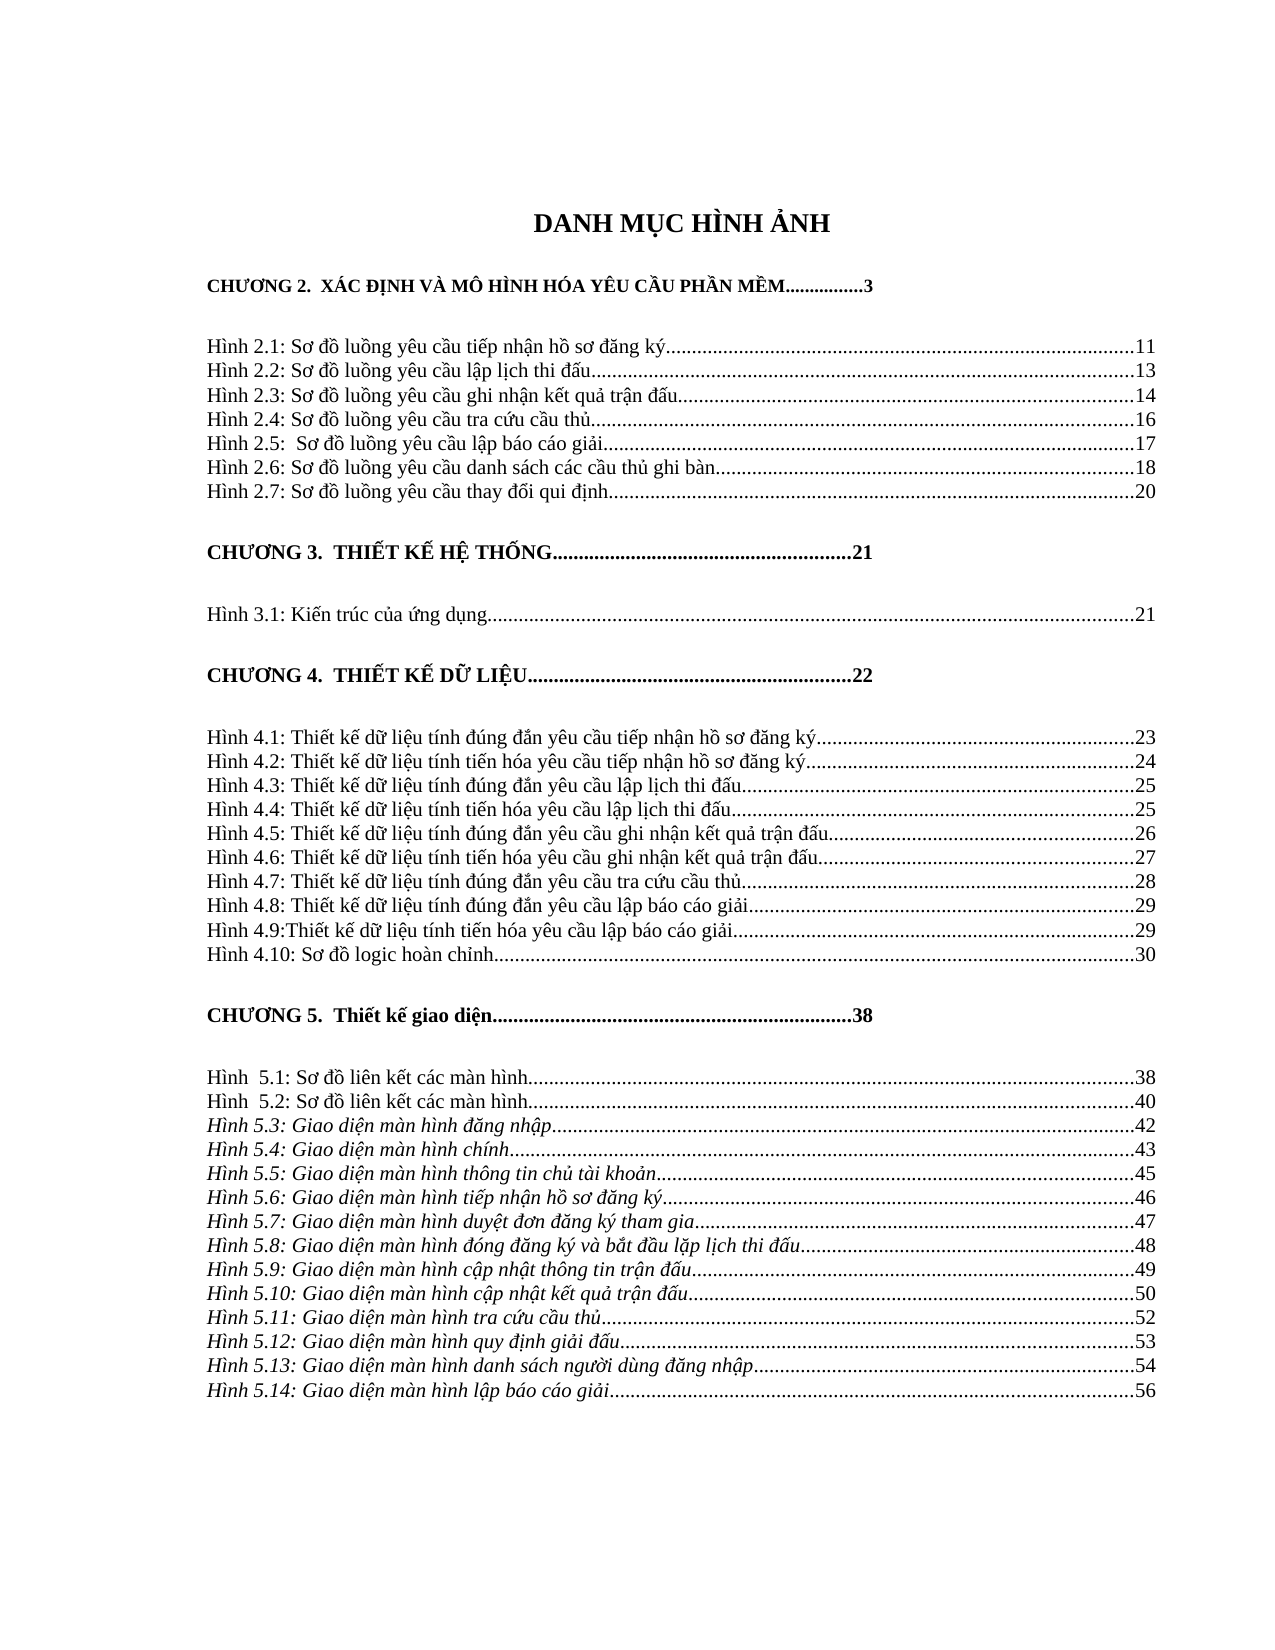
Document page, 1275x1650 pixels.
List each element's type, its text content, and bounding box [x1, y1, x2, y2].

text Hình 5.14: Giao diện màn hình lập báo cáo giải 56 [207, 1377, 1157, 1402]
text Hình 2.7: Sơ đồ luồng yêu cầu thay đổi qui định 20 [207, 479, 1157, 503]
text Hình 5.10: Giao diện màn hình cập nhật kết quả trận đấu 50 [207, 1281, 1157, 1305]
text Hình 5.13: Giao diện màn hình danh sách người dùng đăng nhập 54 [207, 1353, 1157, 1377]
text Hình 4.5: Thiết kế dữ liệu tính đúng đắn yêu cầu ghi nhận kết quả trận đấu 26 [207, 821, 1157, 845]
text CHƯƠNG 4. THIẾT KẾ DỮ LIỆU 22 [207, 663, 1157, 687]
text DANH MỤC HÌNH ẢNH [207, 207, 1157, 238]
text Hình 4.1: Thiết kế dữ liệu tính đúng đắn yêu cầu tiếp nhận hồ sơ đăng ký 23 [207, 725, 1157, 749]
text Hình 5.7: Giao diện màn hình duyệt đơn đăng ký tham gia 47 [207, 1209, 1157, 1233]
text Hình 4.3: Thiết kế dữ liệu tính đúng đắn yêu cầu lập lịch thi đấu 25 [207, 773, 1157, 797]
text Hình 4.9:Thiết kế dữ liệu tính tiến hóa yêu cầu lập báo cáo giải 29 [207, 917, 1157, 942]
text Hình 2.3: Sơ đồ luồng yêu cầu ghi nhận kết quả trận đấu 14 [207, 382, 1157, 407]
text Hình 5.12: Giao diện màn hình quy định giải đấu 53 [207, 1329, 1157, 1353]
text Hình 5.8: Giao diện màn hình đóng đăng ký và bắt đầu lặp lịch thi đấu 48 [207, 1233, 1157, 1257]
text Hình 5.3: Giao diện màn hình đăng nhập 42 [207, 1113, 1157, 1137]
text Hình 5.4: Giao diện màn hình chính 43 [207, 1137, 1157, 1161]
text Hình 4.10: Sơ đồ logic hoàn chỉnh 30 [207, 942, 1157, 966]
text Hình 4.7: Thiết kế dữ liệu tính đúng đắn yêu cầu tra cứu cầu thủ 28 [207, 869, 1157, 893]
text Hình 5.9: Giao diện màn hình cập nhật thông tin trận đấu 49 [207, 1257, 1157, 1281]
text CHƯƠNG 5. Thiết kế giao diện 38 [207, 1003, 1157, 1027]
text CHƯƠNG 2. XÁC ĐỊNH VÀ MÔ HÌNH HÓA YÊU CẦU PHẦN MỀM 3 [207, 275, 1157, 297]
text Hình 2.1: Sơ đồ luồng yêu cầu tiếp nhận hồ sơ đăng ký 11 [207, 334, 1157, 358]
text Hình 3.1: Kiến trúc của ứng dụng 21 [207, 602, 1157, 626]
text Hình 4.8: Thiết kế dữ liệu tính đúng đắn yêu cầu lập báo cáo giải 29 [207, 893, 1157, 917]
text CHƯƠNG 3. THIẾT KẾ HỆ THỐNG 21 [207, 540, 1157, 564]
text Hình 5.5: Giao diện màn hình thông tin chủ tài khoản 45 [207, 1161, 1157, 1185]
text Hình 2.4: Sơ đồ luồng yêu cầu tra cứu cầu thủ 16 [207, 407, 1157, 431]
text Hình 4.2: Thiết kế dữ liệu tính tiến hóa yêu cầu tiếp nhận hồ sơ đăng ký 24 [207, 749, 1157, 773]
text Hình 2.6: Sơ đồ luồng yêu cầu danh sách các cầu thủ ghi bàn 18 [207, 455, 1157, 479]
text Hình 5.6: Giao diện màn hình tiếp nhận hồ sơ đăng ký 46 [207, 1185, 1157, 1209]
text Hình 2.5: Sơ đồ luồng yêu cầu lập báo cáo giải 17 [207, 431, 1157, 455]
text Hình 5.11: Giao diện màn hình tra cứu cầu thủ 52 [207, 1305, 1157, 1329]
text Hình 5.2: Sơ đồ liên kết các màn hình 40 [207, 1089, 1157, 1113]
text Hình 4.6: Thiết kế dữ liệu tính tiến hóa yêu cầu ghi nhận kết quả trận đấu 27 [207, 845, 1157, 869]
text Hình 2.2: Sơ đồ luồng yêu cầu lập lịch thi đấu 13 [207, 358, 1157, 382]
text Hình 4.4: Thiết kế dữ liệu tính tiến hóa yêu cầu lập lịch thi đấu 25 [207, 797, 1157, 821]
text Hình 5.1: Sơ đồ liên kết các màn hình 38 [207, 1065, 1157, 1089]
